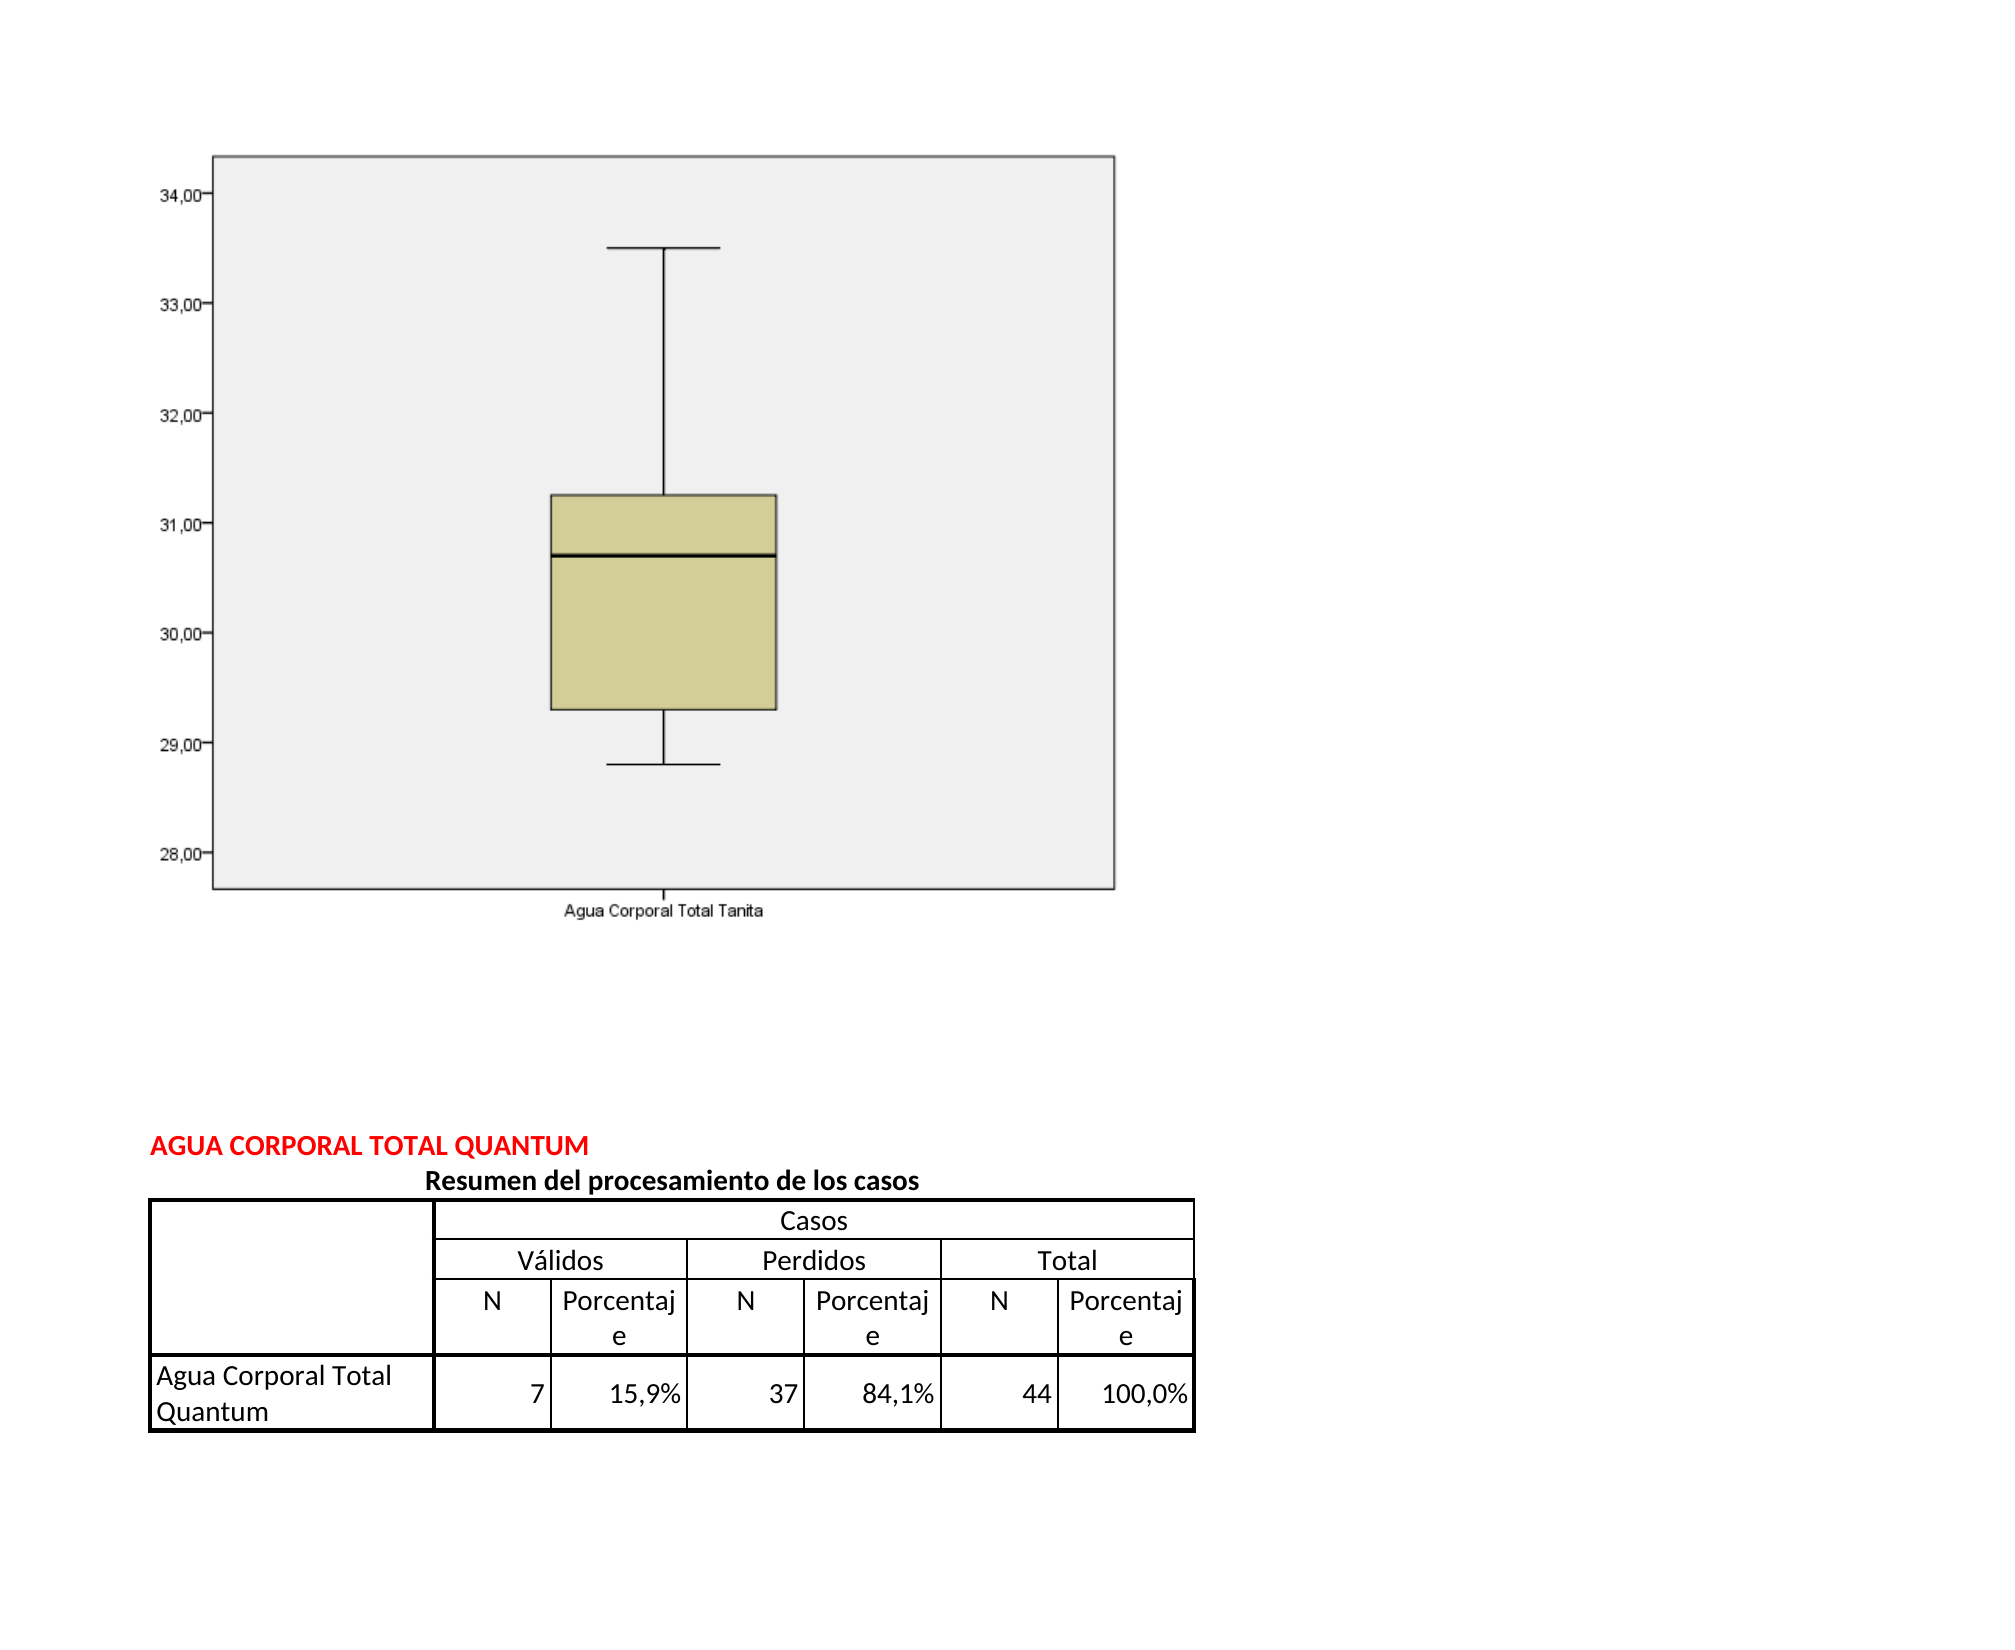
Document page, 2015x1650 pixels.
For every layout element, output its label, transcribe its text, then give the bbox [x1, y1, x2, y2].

text AGUA CORPORAL TOTAL QUANTUM [150, 1121, 1864, 1162]
table_cell Porcentaje [1059, 1280, 1192, 1353]
table_cell 44 [942, 1357, 1057, 1428]
table_cell Total [942, 1240, 1193, 1277]
table_cell [152, 1202, 432, 1353]
table_cell Perdidos [688, 1240, 940, 1277]
table_cell 7 [436, 1357, 550, 1428]
picture [150, 150, 1125, 931]
table_cell Agua Corporal Total Quantum [152, 1357, 432, 1428]
table_cell N [436, 1280, 550, 1353]
table_cell 100,0% [1059, 1357, 1192, 1428]
table_cell N [942, 1280, 1057, 1353]
table_cell 37 [688, 1357, 803, 1428]
table_cell Porcentaje [552, 1280, 686, 1353]
table_cell Porcentaje [805, 1280, 940, 1353]
table_cell 15,9% [552, 1357, 686, 1428]
table_cell Casos [436, 1202, 1193, 1238]
table_cell 84,1% [805, 1357, 940, 1428]
table_header Resumen del procesamiento de los casos [150, 1162, 1194, 1198]
table_cell Válidos [436, 1240, 686, 1277]
table_cell N [688, 1280, 803, 1353]
